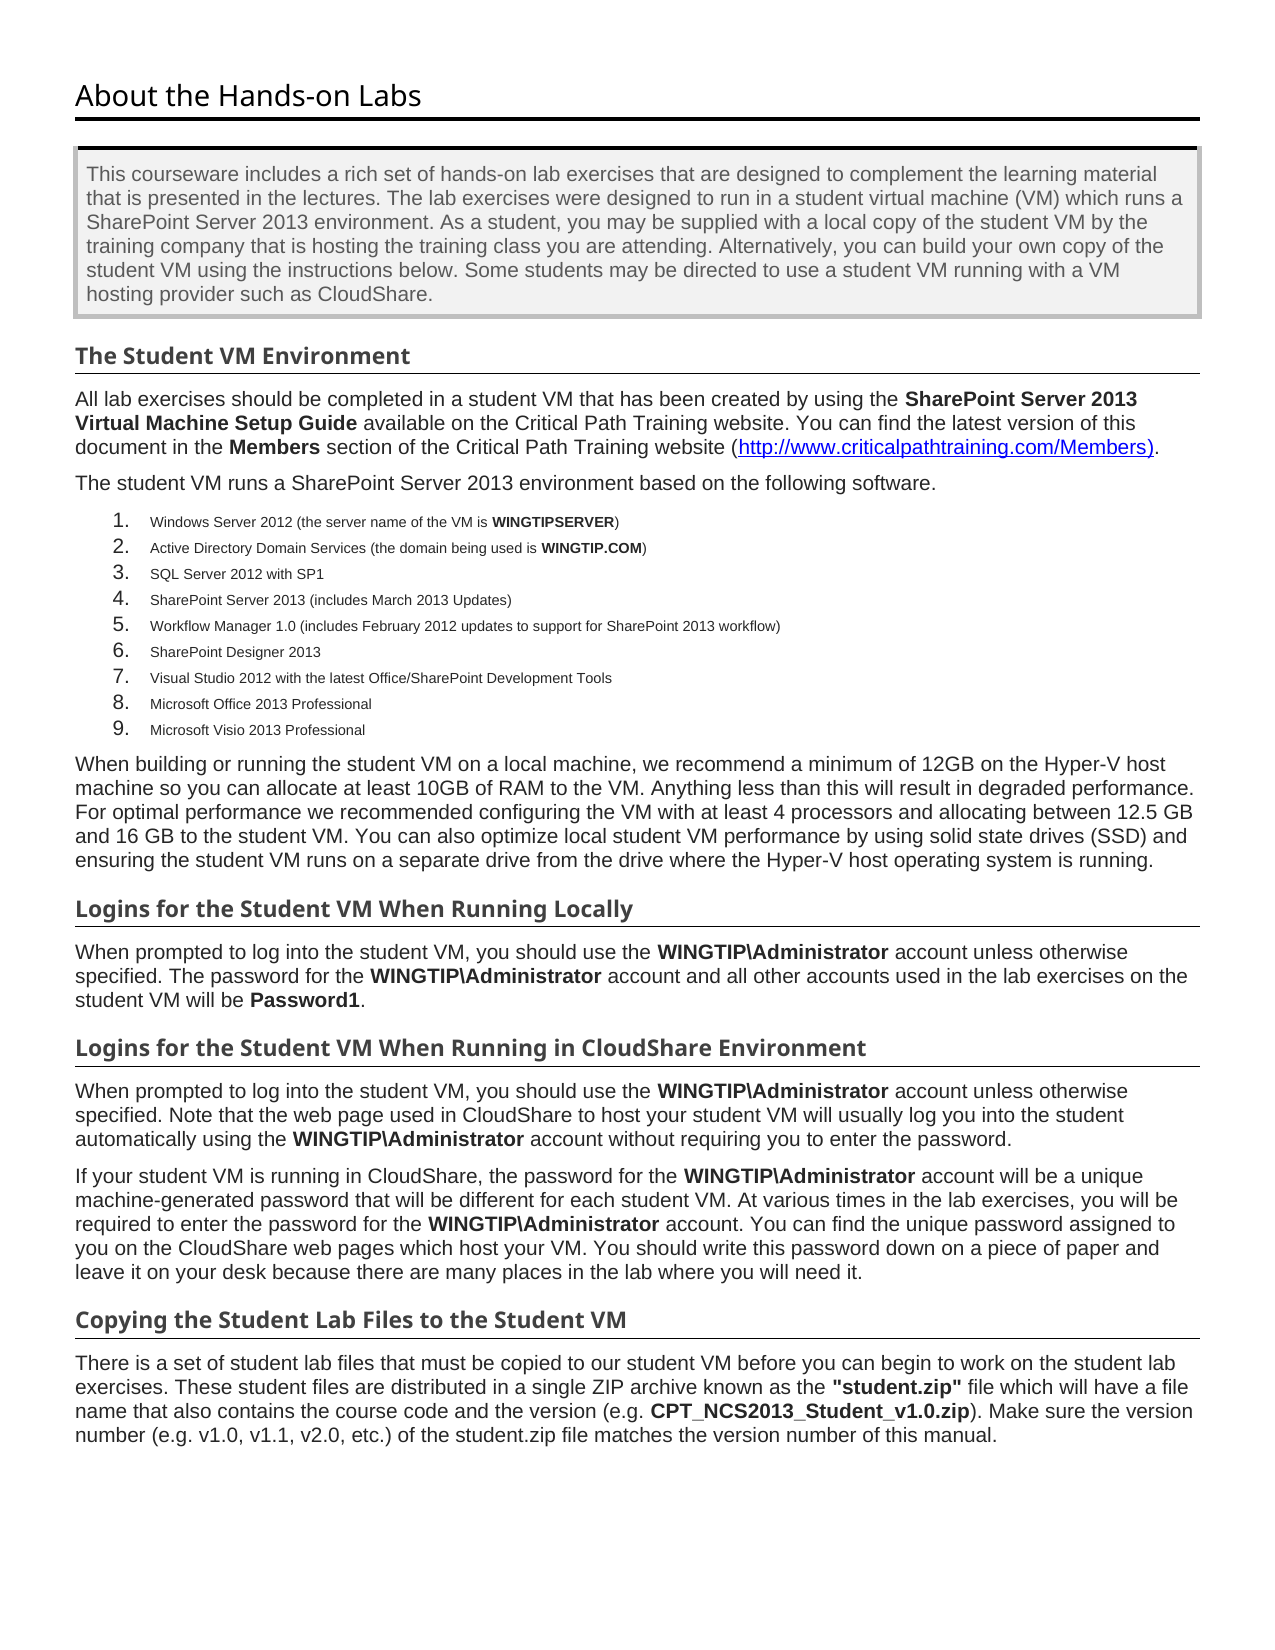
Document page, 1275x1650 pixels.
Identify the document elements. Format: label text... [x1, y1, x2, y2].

text Windows Server 2012 (the server name of the VM is WINGTIPSERVER) [112, 507, 1200, 531]
subtitle About the Hands-on Labs [75, 75, 1200, 117]
text Visual Studio 2012 with the latest Office/SharePoint Development Tools [112, 664, 1200, 688]
subtitle Logins for the Student VM When Running Locally [75, 893, 1200, 926]
text When building or running the student VM on a local machine, we recommend a minimum of 12GB on the Hyper-V host machine so you can allocate at least 10GB of RAM to the VM. Anything less than this will result in degraded performance. For optimal performance we recommended configuring the VM with at least 4 processors and allocating between 12.5 GB and 16 GB to the student VM. You can also optimize local student VM performance by using solid state drives (SSD) and ensuring the student VM runs on a separate drive from the drive where the Hyper-V host operating system is running. [75, 752, 1200, 872]
text Microsoft Visio 2013 Professional [112, 716, 1200, 740]
subtitle Logins for the Student VM When Running in CloudShare Environment [75, 1032, 1200, 1066]
text Active Directory Domain Services (the domain being used is WINGTIP.COM) [112, 533, 1200, 557]
text All lab exercises should be completed in a student VM that has been created by using the SharePoint Server 2013 Virtual Machine Setup Guide available on the Critical Path Training website. You can find the latest version of this document in the Members section of the Critical Path Training website (http://www.criticalpathtraining.com/Members). [75, 387, 1200, 458]
text Workflow Manager 1.0 (includes February 2012 updates to support for SharePoint 2013 workflow) [112, 612, 1200, 636]
text If your student VM is running in CloudShare, the password for the WINGTIP\Administrator account will be a unique machine-generated password that will be different for each student VM. At various times in the lab exercises, you will be required to enter the password for the WINGTIP\Administrator account. You can find the unique password assigned to you on the CloudShare web pages which host your VM. You should write this password down on a piece of paper and leave it on your desk because there are many places in the lab where you will need it. [75, 1164, 1200, 1283]
text The student VM runs a SharePoint Server 2013 environment based on the following software. [75, 471, 1200, 495]
text Microsoft Office 2013 Professional [112, 690, 1200, 714]
text There is a set of student lab files that must be copied to our student VM before you can begin to work on the student lab exercises. These student files are distributed in a single ZIP archive known as the "student.zip" file which will have a file name that also contains the course code and the version (e.g. CPT_NCS2013_Student_v1.0.zip). Make sure the version number (e.g. v1.0, v1.1, v2.0, etc.) of the student.zip file matches the version number of this manual. [75, 1351, 1200, 1447]
text When prompted to log into the student VM, you should use the WINGTIP\Administrator account unless otherwise specified. Note that the web page used in CloudShare to host your student VM will usually log you into the student automatically using the WINGTIP\Administrator account without requiring you to enter the password. [75, 1079, 1200, 1151]
subtitle The Student VM Environment [75, 340, 1200, 373]
text SharePoint Designer 2013 [112, 638, 1200, 662]
text SQL Server 2012 with SP1 [112, 559, 1200, 583]
text SharePoint Server 2013 (includes March 2013 Updates) [112, 586, 1200, 609]
text This courseware includes a rich set of hands-on lab exercises that are designed to complement the learning material that is presented in the lectures. The lab exercises were designed to run in a student virtual machine (VM) which runs a SharePoint Server 2013 environment. As a student, you may be supplied with a local copy of the student VM by the training company that is hosting the training class you are attending. Alternatively, you can build your own copy of the student VM using the instructions below. Some students may be directed to use a student VM running with a VM hosting provider such as CloudShare. [78, 150, 1197, 314]
subtitle Copying the Student Lab Files to the Student VM [75, 1304, 1200, 1338]
text When prompted to log into the student VM, you should use the WINGTIP\Administrator account unless otherwise specified. The password for the WINGTIP\Administrator account and all other accounts used in the lab exercises on the student VM will be Password1. [75, 940, 1200, 1012]
